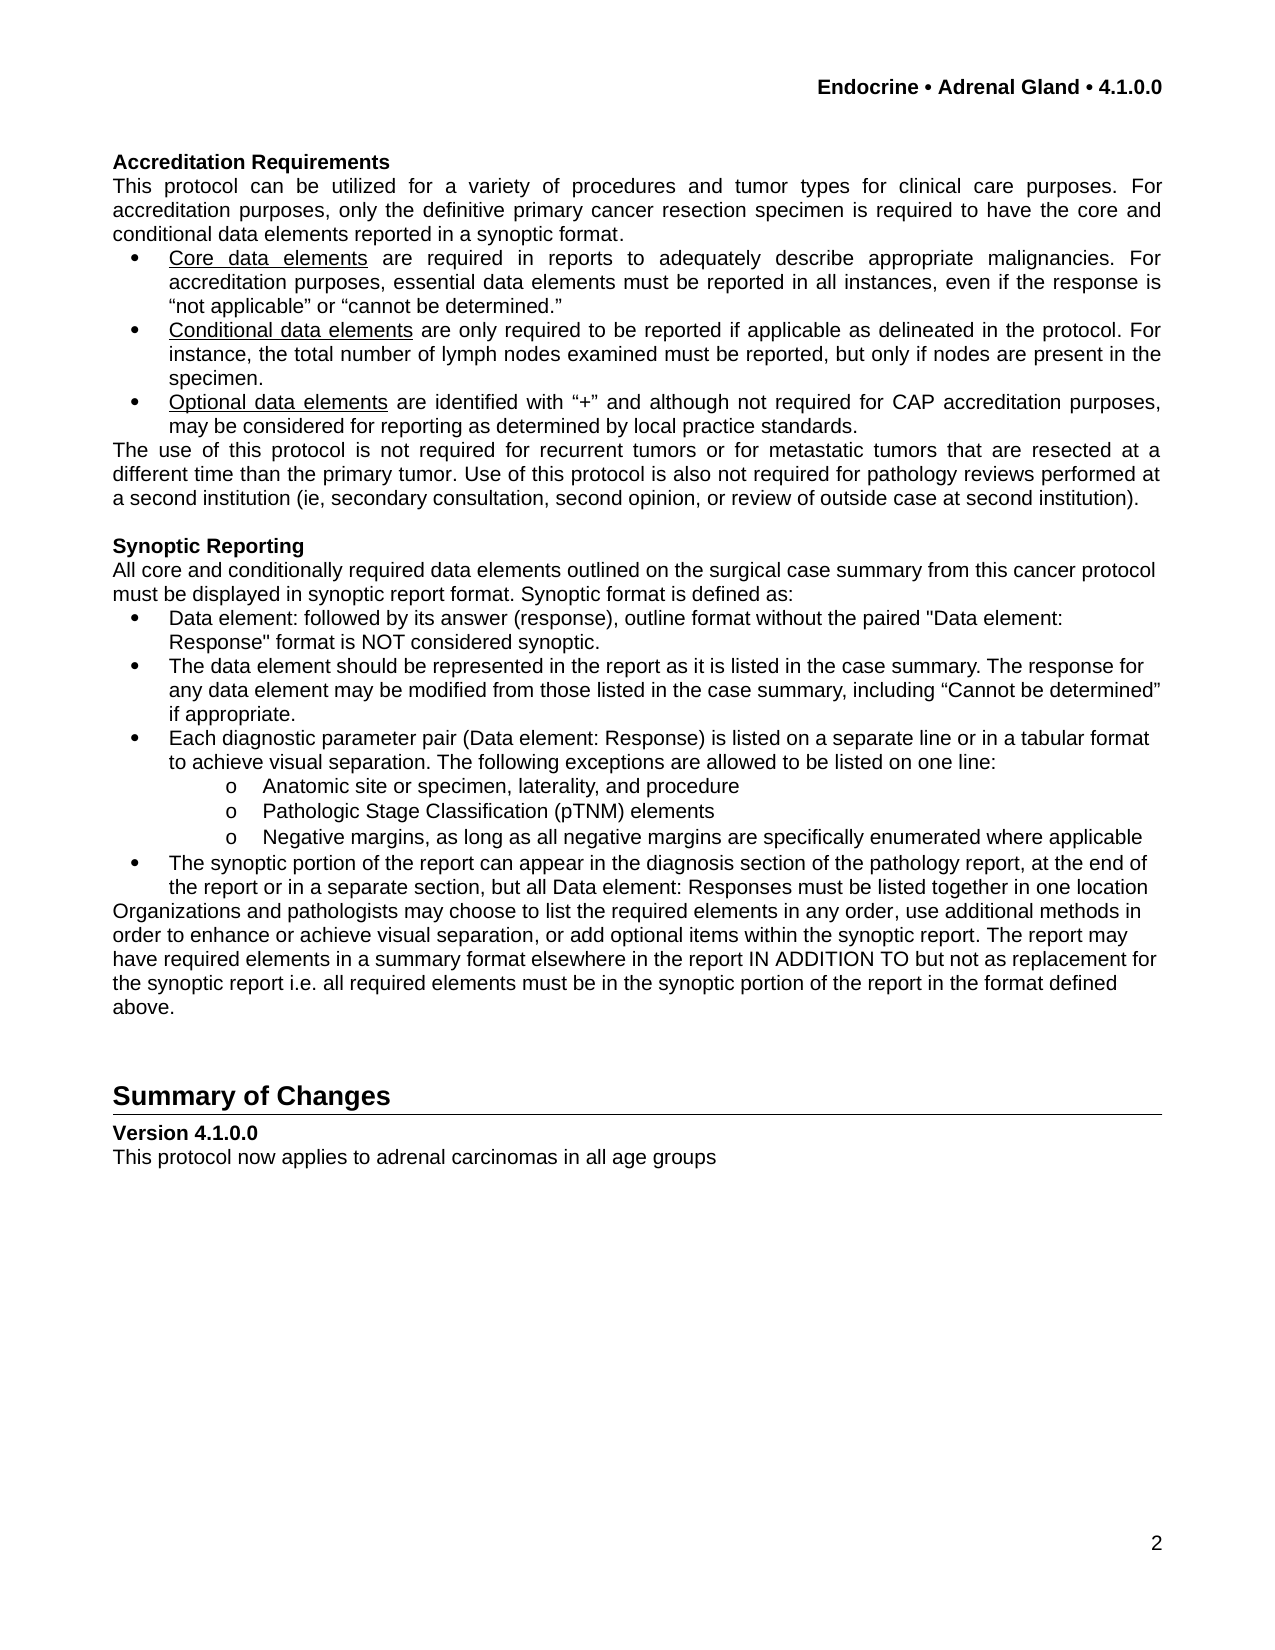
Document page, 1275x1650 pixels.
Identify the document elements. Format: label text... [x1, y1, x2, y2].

list The data element should be represented in the report as it is listed in the case summary. The response for any data element may be modified from those listed in the case summary, including “Cannot be determined” if appropriate. [131, 653, 1162, 726]
list Negative margins, as long as all negative margins are specifically enumerated where applicable [225, 825, 1162, 851]
text Organizations and pathologists may choose to list the required elements in any order, use additional methods in order to enhance or achieve visual separation, or add optional items within the synoptic report. The report may have required elements in a summary format elsewhere in the report IN ADDITION TO but not as replacement for the synoptic report i.e. all required elements must be in the synoptic portion of the report in the format defined above. [112, 899, 1162, 1019]
text All core and conditionally required data elements outlined on the surgical case summary from this cancer protocol must be displayed in synoptic report format. Synoptic format is defined as: [112, 558, 1162, 606]
list The synoptic portion of the report can appear in the diagnosis section of the pathology report, at the end of the report or in a separate section, but all Data element: Responses must be listed together in one location [131, 851, 1162, 899]
text The use of this protocol is not required for recurrent tumors or for metastatic tumors that are resected at a different time than the primary tumor. Use of this protocol is also not required for pathology reviews performed at a second institution (ie, secondary consultation, second opinion, or review of outside case at second institution). [112, 438, 1162, 510]
list Data element: followed by its answer (response), outline format without the paired "Data element: Response" format is NOT considered synoptic. [131, 606, 1162, 653]
list Pathologic Stage Classification (pTNM) elements [225, 799, 1162, 825]
text Synoptic Reporting [112, 534, 1162, 558]
list Core data elements are required in reports to adequately describe appropriate malignancies. For accreditation purposes, essential data elements must be reported in all instances, even if the response is “not applicable” or “cannot be determined.” [131, 246, 1162, 318]
text Summary of Changes [112, 1080, 1162, 1115]
text This protocol now applies to adrenal carcinomas in all age groups [112, 1145, 1162, 1169]
list Optional data elements are identified with “+” and although not required for CAP accreditation purposes, may be considered for reporting as determined by local practice standards. [131, 390, 1162, 438]
list Anatomic site or specimen, laterality, and procedure [225, 773, 1162, 799]
text Version 4.1.0.0 [112, 1121, 1162, 1145]
list Conditional data elements are only required to be reported if applicable as delineated in the protocol. For instance, the total number of lymph nodes examined must be reported, but only if nodes are present in the specimen. [131, 318, 1162, 390]
text This protocol can be utilized for a variety of procedures and tumor types for clinical care purposes. For accreditation purposes, only the definitive primary cancer resection specimen is required to have the core and conditional data elements reported in a synoptic format. [112, 174, 1162, 246]
list Each diagnostic parameter pair (Data element: Response) is listed on a separate line or in a tabular format to achieve visual separation. The following exceptions are allowed to be listed on one line: [131, 726, 1162, 773]
text Accreditation Requirements [112, 150, 1162, 174]
